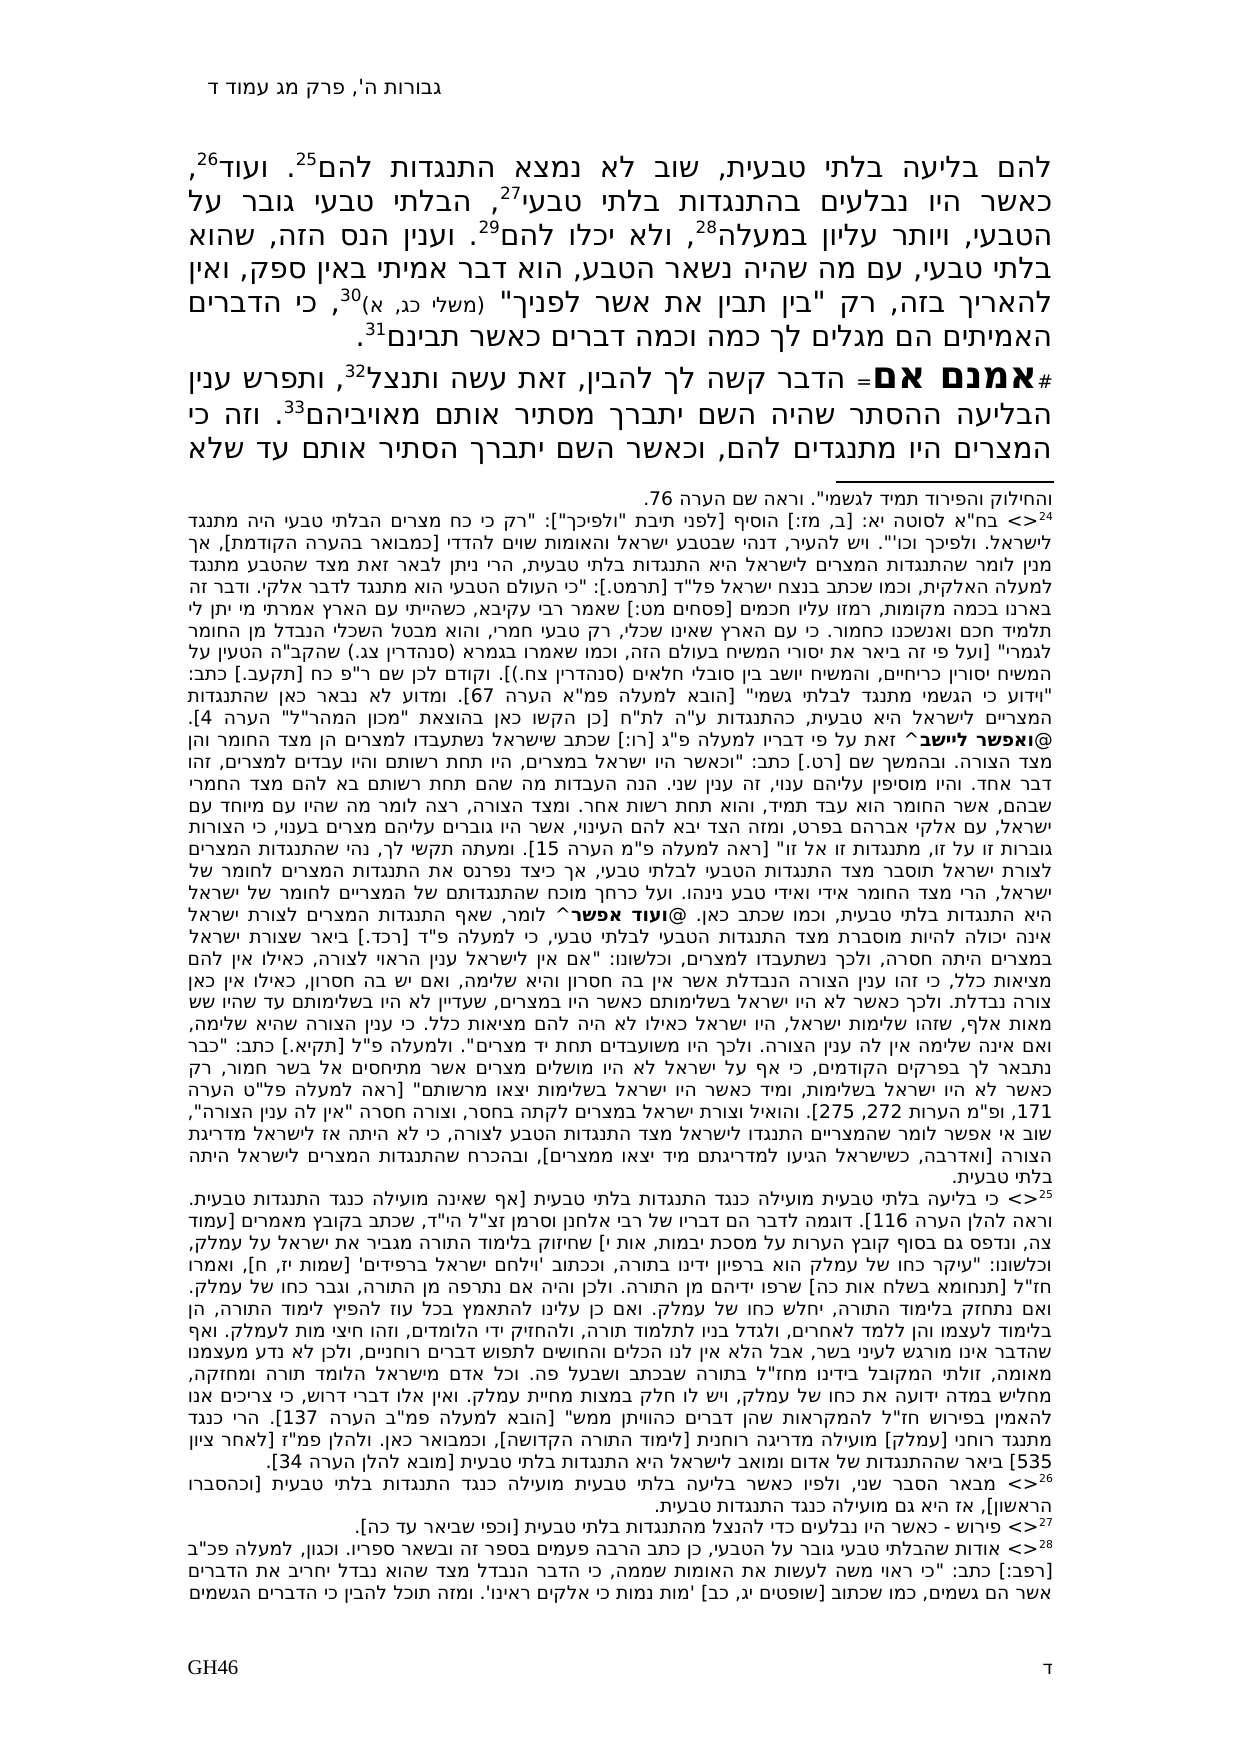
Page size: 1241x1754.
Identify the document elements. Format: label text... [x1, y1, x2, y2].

text #ואם תאמר=, אם כן מה מועיל שהיו נבלעים, כיון שהיו נמצאים בטבעם. שדבר זה אין קשיא כלל, כי הבליעה היתה בשביל שמצרים באים להורגם, והיה לישראל* התנגדות מן מצרים, ולא היה התנגדות הזה רק דבר בלתי טבעי, כי בטבעם אין התנגדות, והכל בשוה ביחד לפי הטבע. ולפיכך לא היה התנגדות הזה רק בלתי טבעי. וכאשר היה להם בליעה בלתי טבעית, שוב לא נמצא התנגדות להם. ועוד, כאשר היו נבלעים בהתנגדות בלתי טבעי, הבלתי טבעי גובר על הטבעי, ויותר עליון במעלה, ולא יכלו להם. וענין הנס הזה, שהוא בלתי טבעי, עם מה שהיה נשאר הטבע, הוא דבר אמיתי באין ספק, ואין להאריך בזה, רק "בין תבין את אשר לפניך" (משלי כג, א), כי הדברים האמיתים הם מגלים לך כמה וכמה דברים כאשר תבינם. [187, 150, 1053, 354]
text #אמנם אם= הדבר קשה לך להבין, זאת עשה ותנצל, ותפרש ענין הבליעה ההסתר שהיה השם יתברך מסתיר אותם מאויביהם. וזה כי המצרים היו מתנגדים להם, וכאשר השם יתברך הסתיר אותם עד שלא היו* נמצאים למתנגדים שלהם, רצה לומר שהיו נסתרים מכחם העליון, שבו היו גוברים על ישראל. ודבר זה נקרא 'בליעה בקרקע', כלומר שההסתר הזה כאילו נבלעו באדמה, שאין כח באדם להפסידה בכללה*, אבל אפשר לפעול בה* האדם כרצונו, לחרוש ולזרוע, אבל לא להפסיד בכללה. וכן ענין הבנים האלו, אף כי לא היה אפשר להפסיד אותם בכללם, היו משעבדים בהם בכח גדול. ולפיכך אמר שהיו מביאים שוורים וחורשים על גבם, ה"שוורים" הוא השעבוד בכח גדול, כי השור הוא בעל כח ביותר, כאשר ידוע כי כח השור גדול. ולפיכך אמר שהיו מביאים שוורים וחורשים על גבם. [187, 354, 1053, 465]
